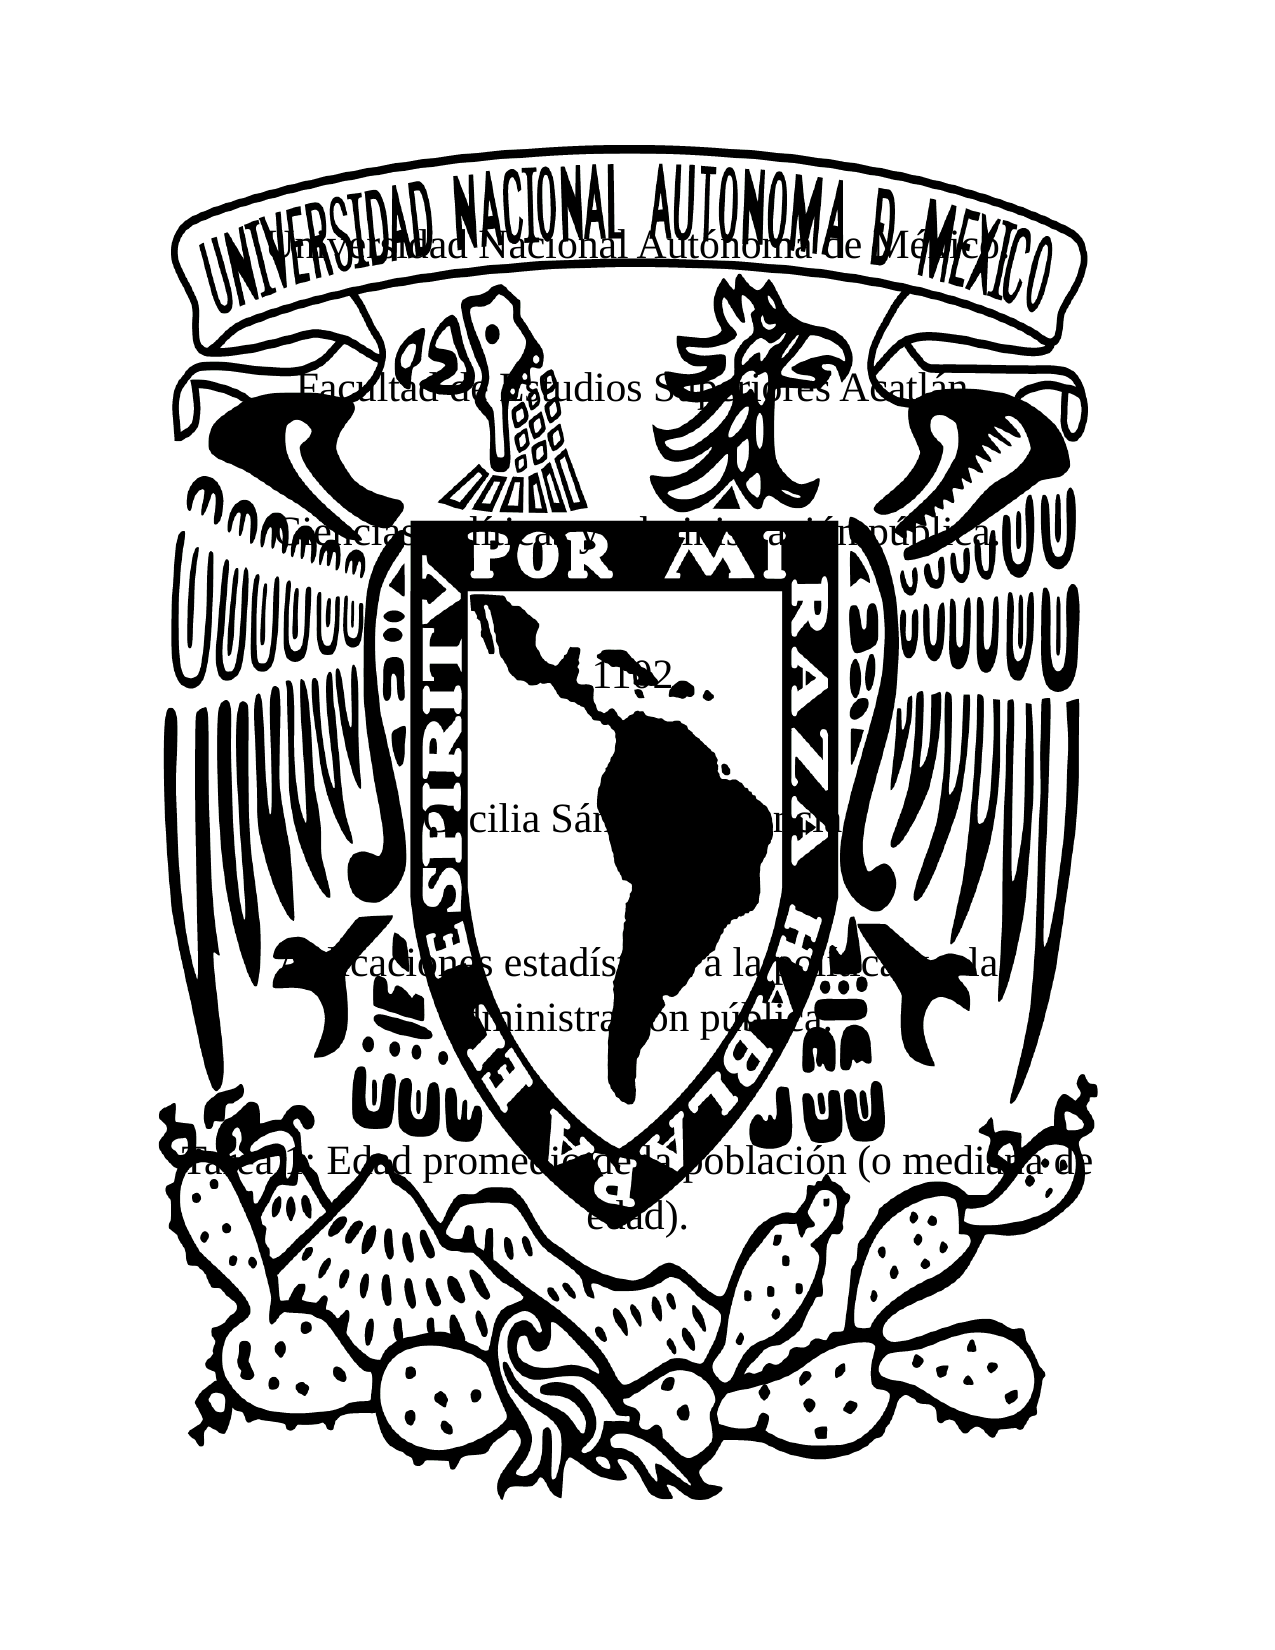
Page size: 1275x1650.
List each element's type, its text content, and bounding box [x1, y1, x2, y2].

text Cecilia Sánchez Valencia. [177, 793, 1098, 841]
text Facultad de Estudios Superiores Acatlán. [177, 363, 1098, 411]
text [177, 1136, 1098, 1239]
picture [158, 145, 1098, 1500]
text Aplicaciones estadísticas a la política y a la administración pública. [177, 937, 1098, 1040]
text Universidad Nacional Autónoma de México. [177, 219, 1098, 267]
text Ciencias políticas y administración pública. [177, 506, 1098, 554]
text 1102. [177, 650, 1098, 698]
